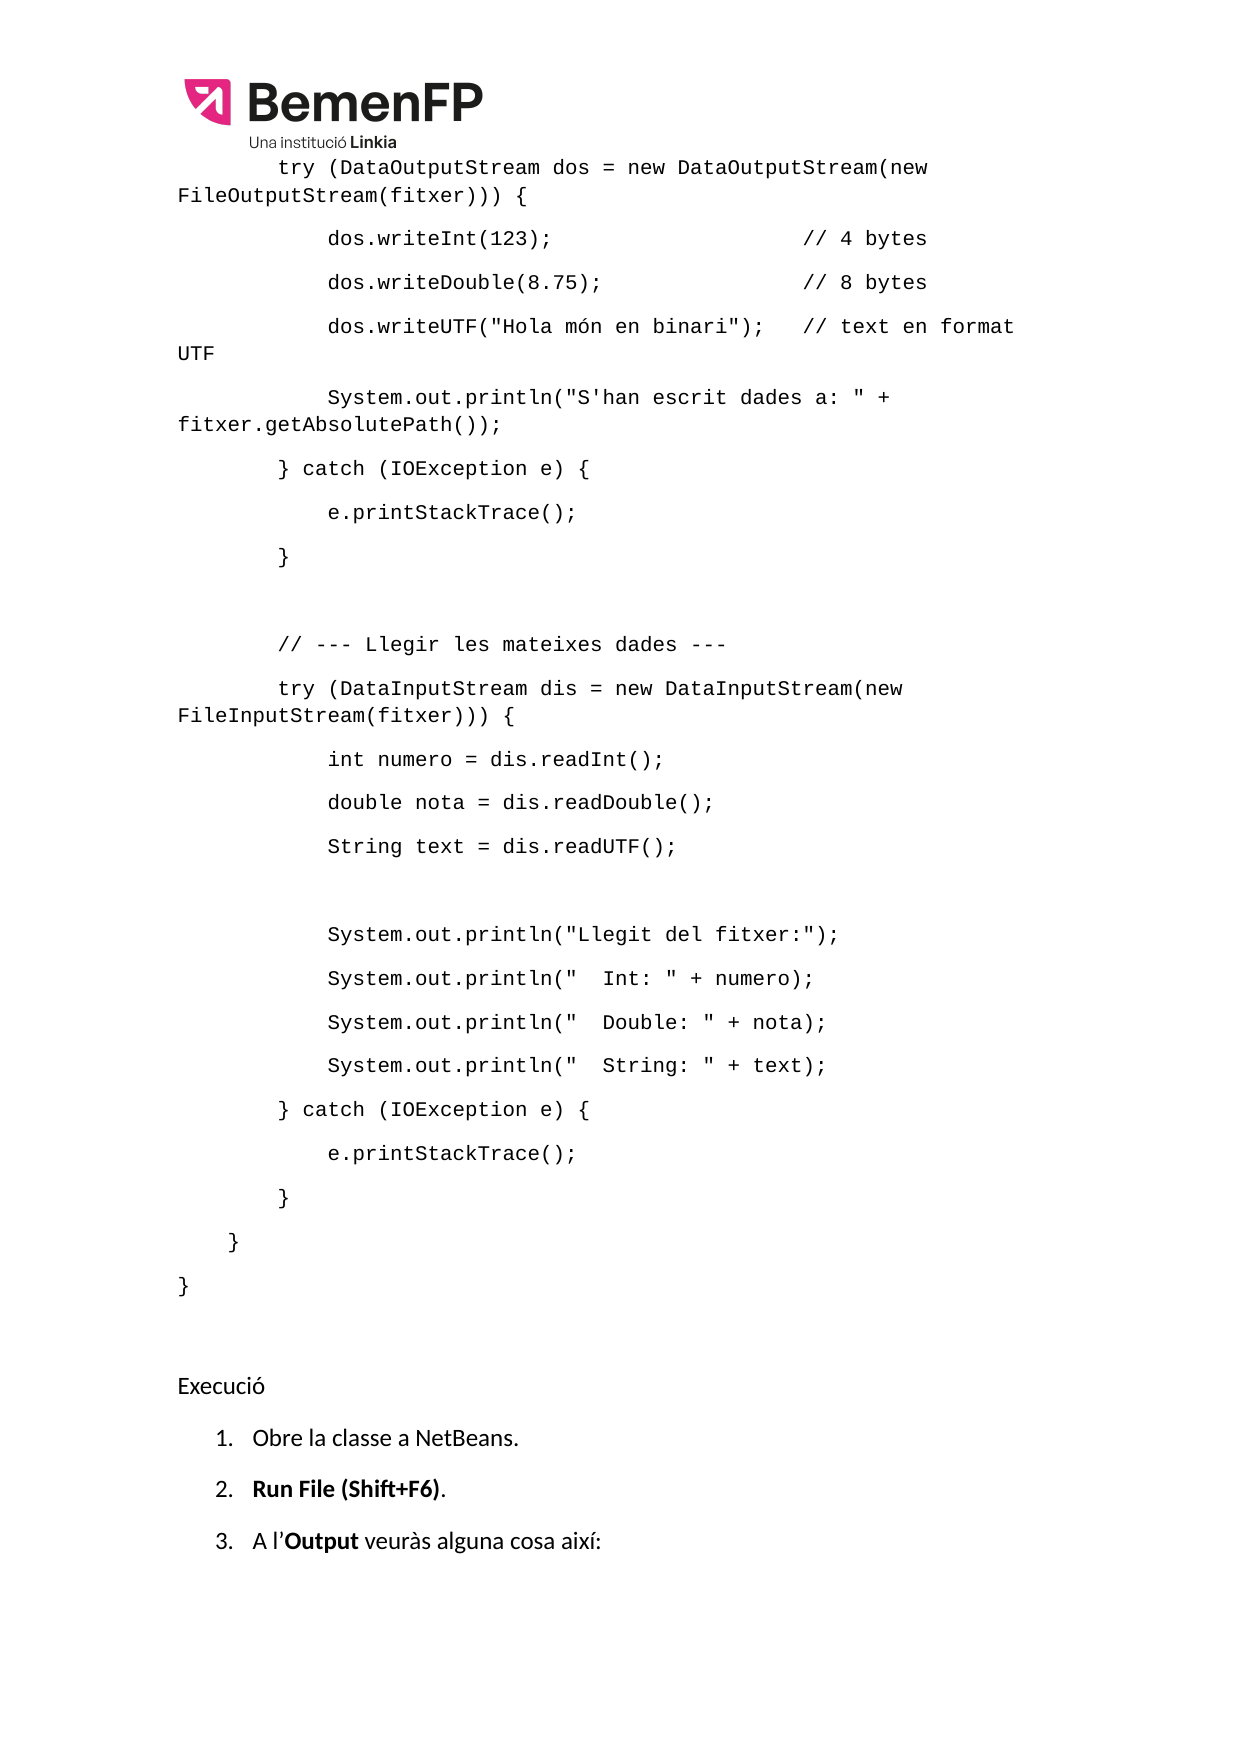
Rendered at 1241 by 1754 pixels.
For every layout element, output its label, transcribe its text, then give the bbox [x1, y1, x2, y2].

text double nota = dis.readDouble(); [177, 792, 1063, 816]
text // --- Llegir les mateixes dades --- [177, 634, 1063, 657]
text dos.writeInt(123); // 4 bytes [177, 228, 1063, 252]
text int numero = dis.readInt(); [177, 748, 1063, 772]
text System.out.println("Llegit del fitxer:"); [177, 924, 1063, 948]
text System.out.println(" String: " + text); [177, 1056, 1063, 1079]
text e.printStackTrace(); [177, 502, 1063, 526]
text dos.writeUTF("Hola món en binari"); // text en format UTF [177, 316, 1063, 367]
list Obre la classe a NetBeans. [215, 1422, 1063, 1452]
list A l’Output veuràs alguna cosa així: [215, 1525, 1063, 1556]
text Execució [177, 1370, 1063, 1401]
text System.out.println(" Double: " + nota); [177, 1012, 1063, 1035]
text String text = dis.readUTF(); [177, 836, 1063, 860]
text } catch (IOException e) { [177, 458, 1063, 482]
text e.printStackTrace(); [177, 1143, 1063, 1167]
text } [177, 546, 1063, 569]
text } [177, 1231, 1063, 1254]
list Run File (Shift+F6). [215, 1474, 1063, 1504]
picture [177, 73, 493, 158]
text try (DataOutputStream dos = new DataOutputStream(new FileOutputStream(fitxer))) { [177, 157, 1063, 208]
text } catch (IOException e) { [177, 1099, 1063, 1123]
text System.out.println(" Int: " + numero); [177, 968, 1063, 991]
text try (DataInputStream dis = new DataInputStream(new FileInputStream(fitxer))) { [177, 677, 1063, 728]
text } [177, 1187, 1063, 1211]
text dos.writeDouble(8.75); // 8 bytes [177, 272, 1063, 296]
text System.out.println("S'han escrit dades a: " + fitxer.getAbsolutePath()); [177, 387, 1063, 438]
text } [177, 1275, 1063, 1298]
